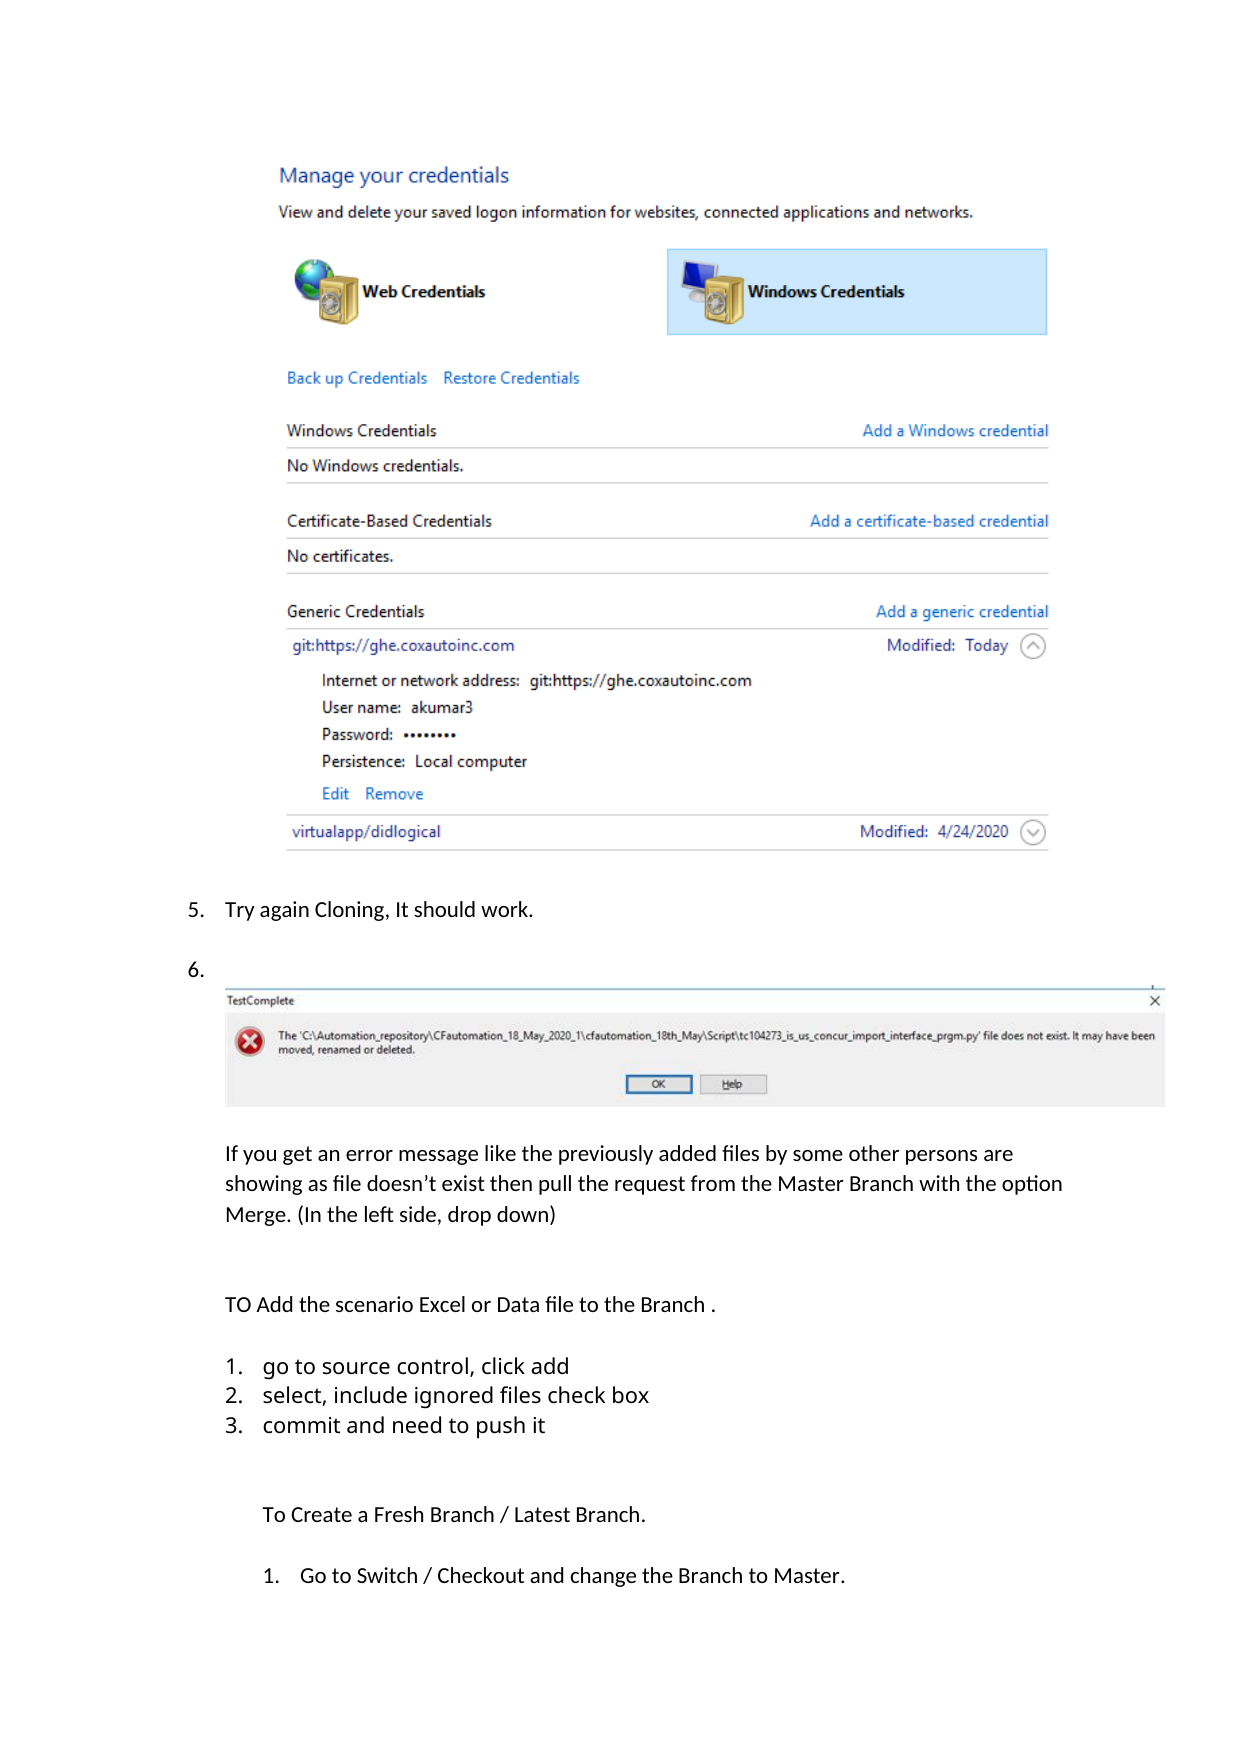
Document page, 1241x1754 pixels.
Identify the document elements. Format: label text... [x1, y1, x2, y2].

list Try again Cloning, It should work. [187, 895, 1090, 923]
list select, include ignored files check box [225, 1381, 1090, 1410]
list Go to Switch / Checkout and change the Branch to Master. [262, 1561, 1090, 1589]
picture [225, 150, 1166, 863]
list To Create a Fresh Branch / Latest Branch. [262, 1501, 1090, 1528]
list commit and need to push it [225, 1410, 1090, 1440]
list go to source control, click add [225, 1351, 1090, 1381]
list If you get an error message like the previously added files by some other persons are showing as file doesn’t exist then pull the request from the Master Branch with the option Merge. (In the left side, drop down) [225, 1139, 1090, 1228]
list TO Add the scenario Excel or Data file to the Branch . [225, 1290, 1090, 1318]
picture [225, 985, 1166, 1107]
